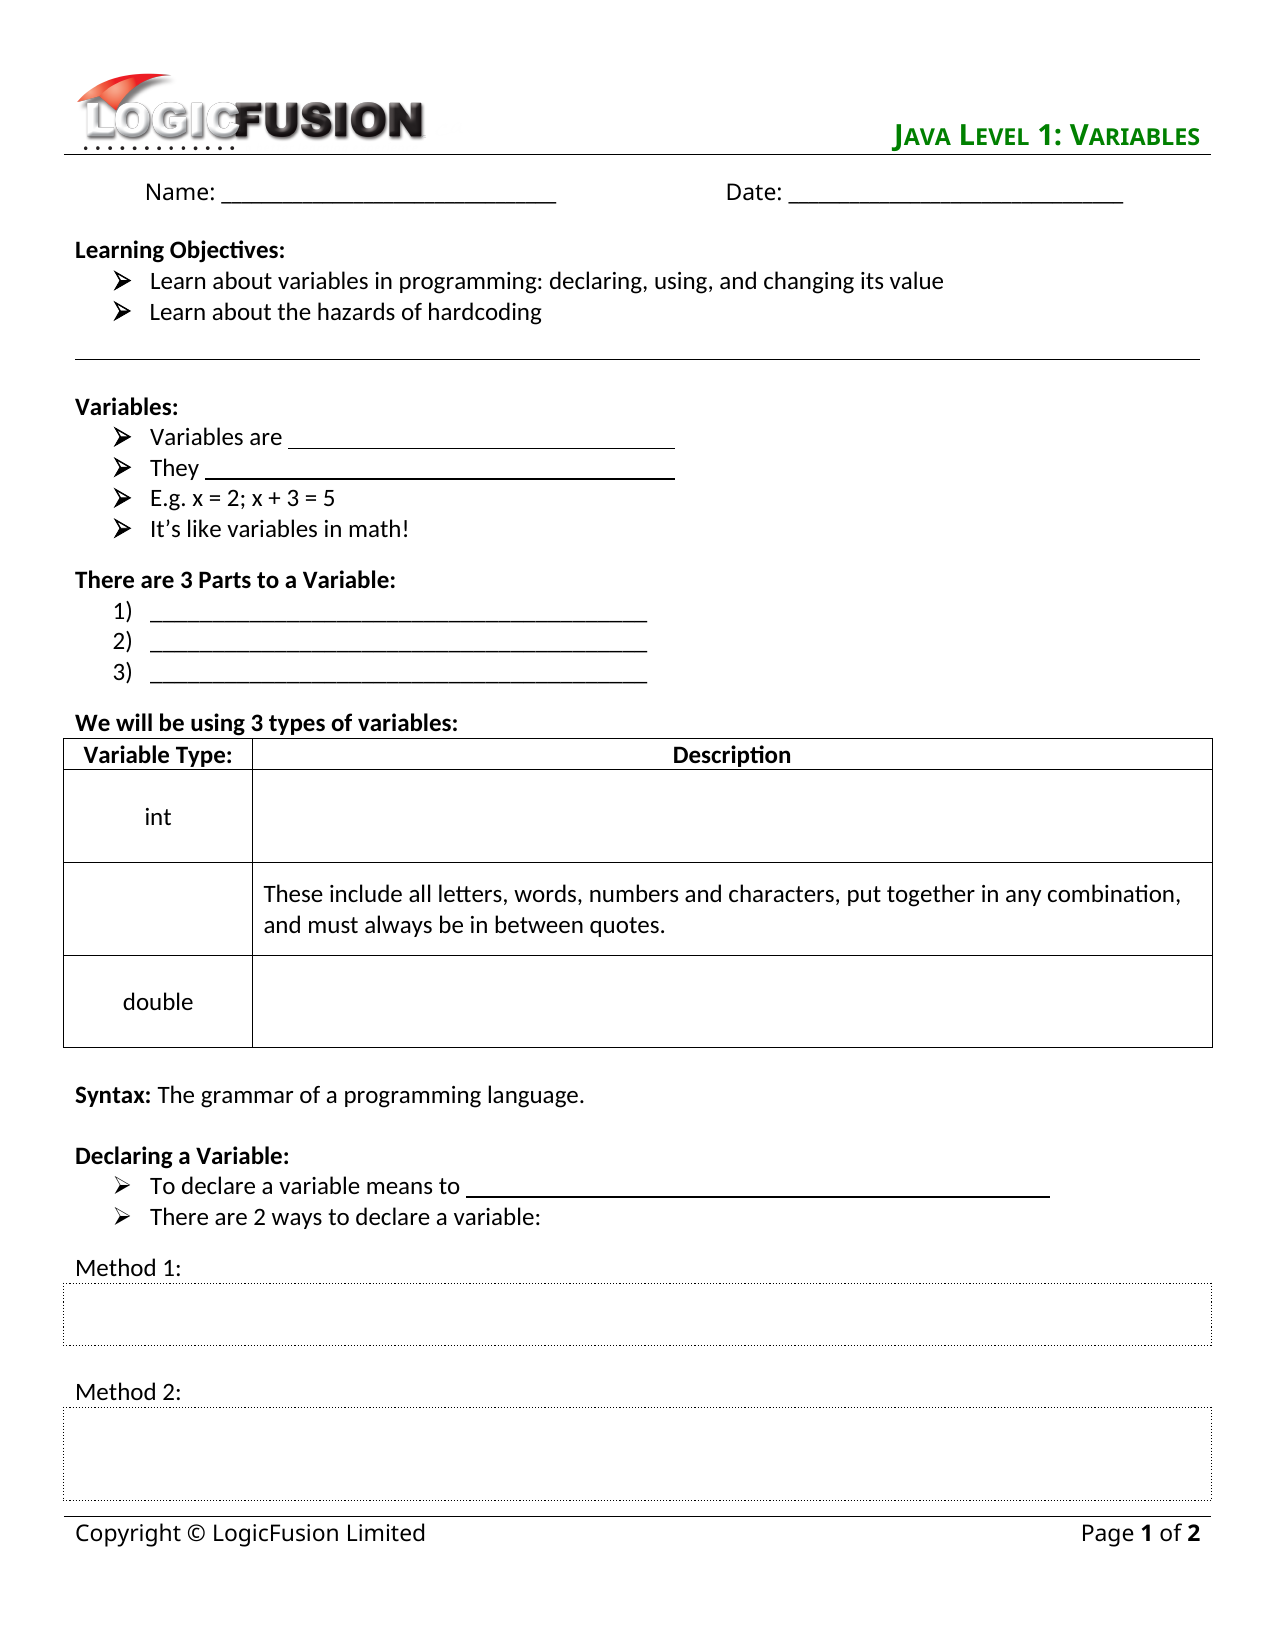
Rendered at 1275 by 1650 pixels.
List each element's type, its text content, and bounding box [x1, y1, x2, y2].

text Declaring a Variable: [75, 1140, 1200, 1170]
list ________________________________________ [112, 656, 1200, 686]
text Method 1: [75, 1252, 1200, 1283]
picture [75, 73, 463, 154]
table_cell double [64, 956, 252, 1047]
text Syntax: The grammar of a programming language. [75, 1079, 1200, 1109]
list They [112, 452, 1200, 482]
list It’s like variables in math! [112, 513, 1200, 543]
table_header Description [253, 739, 1212, 769]
list Variables are [112, 421, 1200, 452]
table_cell int [64, 770, 252, 862]
table_cell These include all letters, words, numbers and characters, put together in any combination, and must always be in between quotes. [253, 863, 1212, 954]
list To declare a variable means to [112, 1170, 1200, 1201]
text We will be using 3 types of variables: [75, 707, 1200, 738]
table_header Variable Type: [64, 739, 252, 769]
list Learn about variables in programming: declaring, using, and changing its value [112, 265, 1200, 296]
list ________________________________________ [112, 625, 1200, 656]
list E.g. x = 2; x + 3 = 5 [112, 482, 1200, 513]
list Learn about the hazards of hardcoding [112, 296, 1200, 326]
table_header [64, 1283, 1211, 1345]
table_cell [253, 956, 1212, 1047]
table_header [64, 1407, 1211, 1499]
text Variables: [75, 391, 1200, 421]
text Learning Objectives: [75, 235, 1200, 265]
list There are 2 ways to declare a variable: [112, 1201, 1200, 1231]
table_cell [64, 863, 252, 954]
text There are 3 Parts to a Variable: [75, 564, 1200, 595]
text Method 2: [75, 1376, 1200, 1407]
table_cell [253, 770, 1212, 862]
list ________________________________________ [112, 595, 1200, 625]
